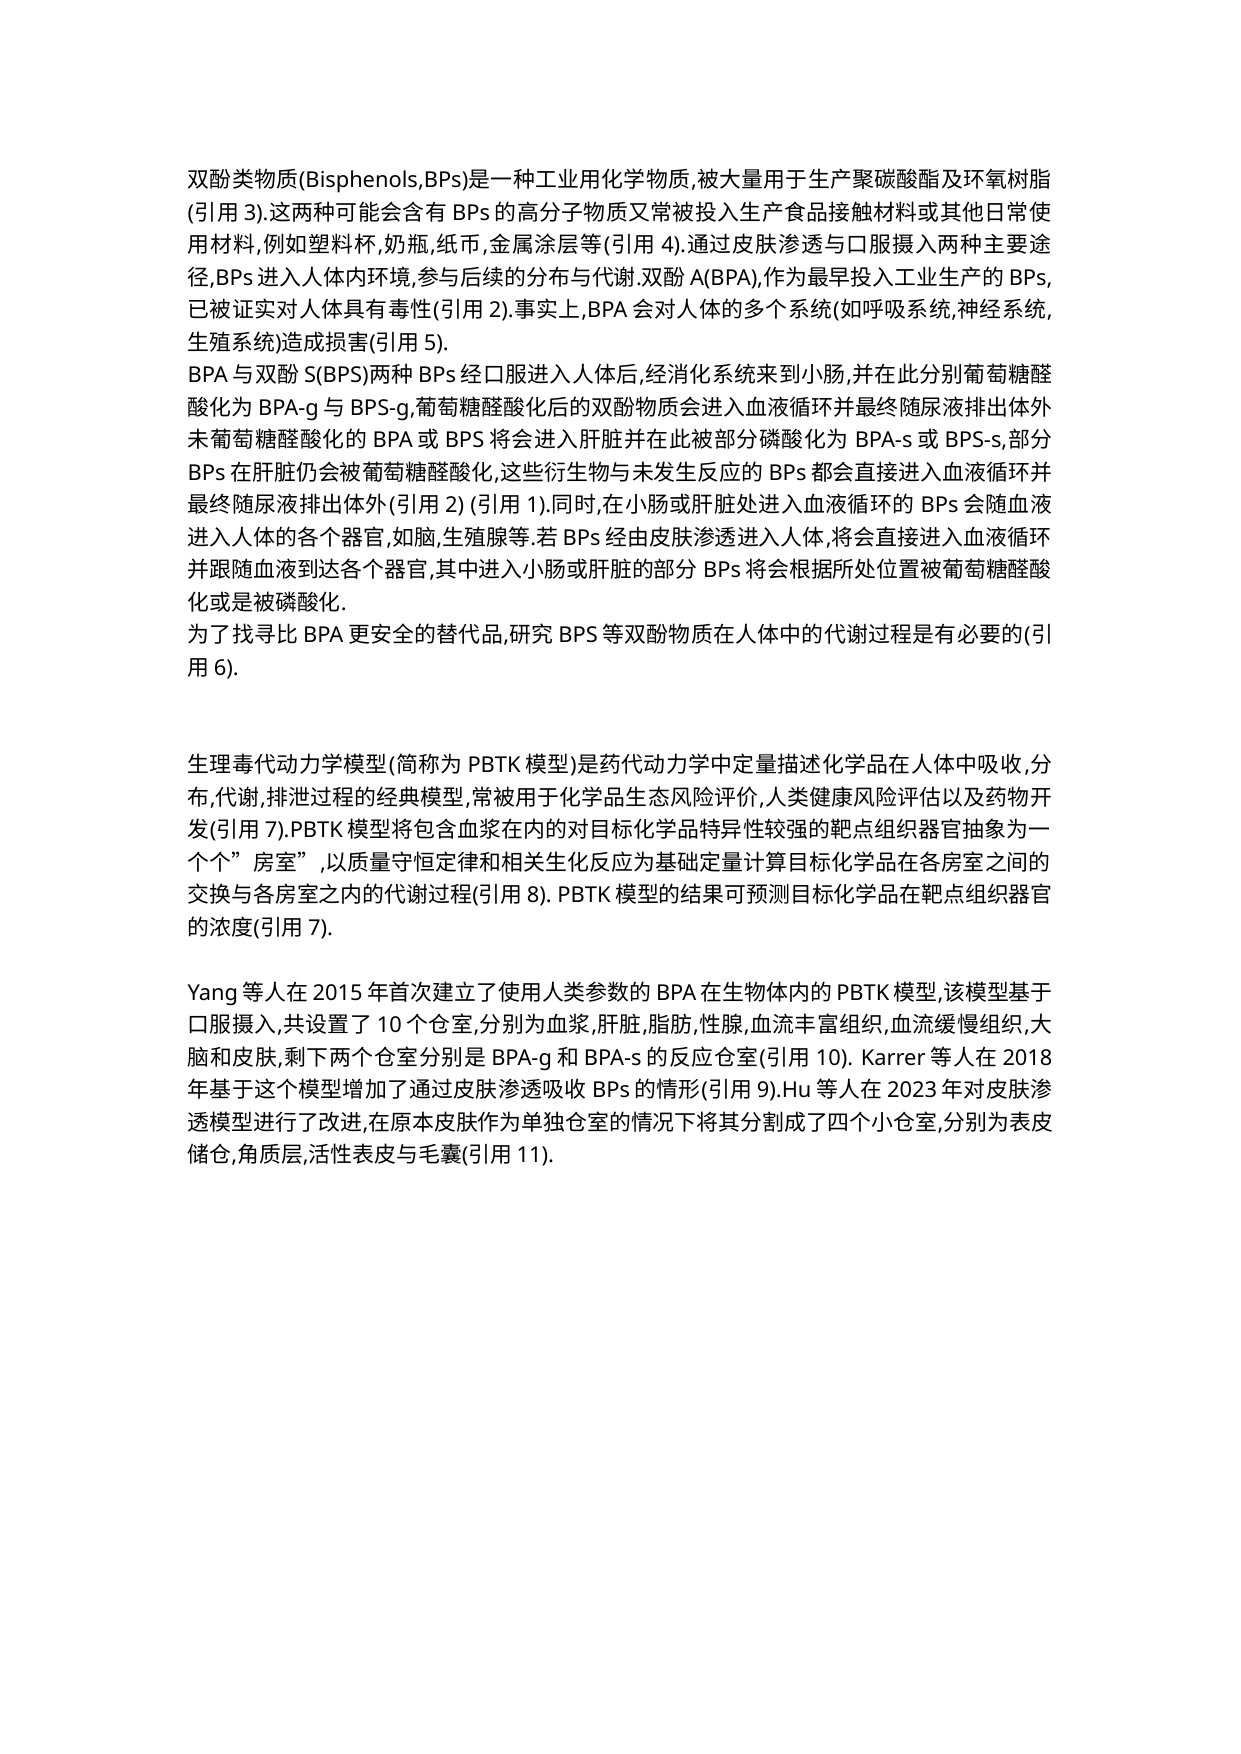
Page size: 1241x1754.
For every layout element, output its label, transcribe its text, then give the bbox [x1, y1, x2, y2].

text Yang等人在2015年首次建立了使用人类参数的BPA在生物体内的PBTK模型,该模型基于口服摄入,共设置了10个仓室,分别为血浆,肝脏,脂肪,性腺,血流丰富组织,血流缓慢组织,大脑和皮肤,剩下两个仓室分别是BPA-g和BPA-s的反应仓室(引用10). Karrer等人在2018年基于这个模型增加了通过皮肤渗透吸收BPs的情形(引用9).Hu等人在2023年对皮肤渗透模型进行了改进,在原本皮肤作为单独仓室的情况下将其分割成了四个小仓室,分别为表皮储仓,角质层,活性表皮与毛囊(引用11). [187, 974, 1053, 1169]
text 为了找寻比BPA更安全的替代品,研究BPS等双酚物质在人体中的代谢过程是有必要的(引用6). [187, 617, 1053, 682]
text 双酚类物质(Bisphenols,BPs)是一种工业用化学物质,被大量用于生产聚碳酸酯及环氧树脂(引用3).这两种可能会含有BPs的高分子物质又常被投入生产食品接触材料或其他日常使用材料,例如塑料杯,奶瓶,纸币,金属涂层等(引用4).通过皮肤渗透与口服摄入两种主要途径,BPs进入人体内环境,参与后续的分布与代谢.双酚A(BPA),作为最早投入工业生产的BPs,已被证实对人体具有毒性(引用2).事实上,BPA会对人体的多个系统(如呼吸系统,神经系统,生殖系统)造成损害(引用5). [187, 162, 1053, 357]
text 生理毒代动力学模型(简称为PBTK模型)是药代动力学中定量描述化学品在人体中吸收,分布,代谢,排泄过程的经典模型,常被用于化学品生态风险评价,人类健康风险评估以及药物开发(引用7).PBTK模型将包含血浆在内的对目标化学品特异性较强的靶点组织器官抽象为一个个”房室”,以质量守恒定律和相关生化反应为基础定量计算目标化学品在各房室之间的交换与各房室之内的代谢过程(引用8). PBTK模型的结果可预测目标化学品在靶点组织器官的浓度(引用7). [187, 747, 1053, 942]
text BPA与双酚S(BPS)两种BPs经口服进入人体后,经消化系统来到小肠,并在此分别葡萄糖醛酸化为BPA-g与BPS-g,葡萄糖醛酸化后的双酚物质会进入血液循环并最终随尿液排出体外;未葡萄糖醛酸化的BPA或BPS将会进入肝脏并在此被部分磷酸化为BPA-s或BPS-s,部分BPs在肝脏仍会被葡萄糖醛酸化,这些衍生物与未发生反应的BPs都会直接进入血液循环并最终随尿液排出体外(引用2) (引用1).同时,在小肠或肝脏处进入血液循环的BPs会随血液进入人体的各个器官,如脑,生殖腺等.若BPs经由皮肤渗透进入人体,将会直接进入血液循环并跟随血液到达各个器官,其中进入小肠或肝脏的部分BPs将会根据所处位置被葡萄糖醛酸化或是被磷酸化. [187, 357, 1053, 617]
